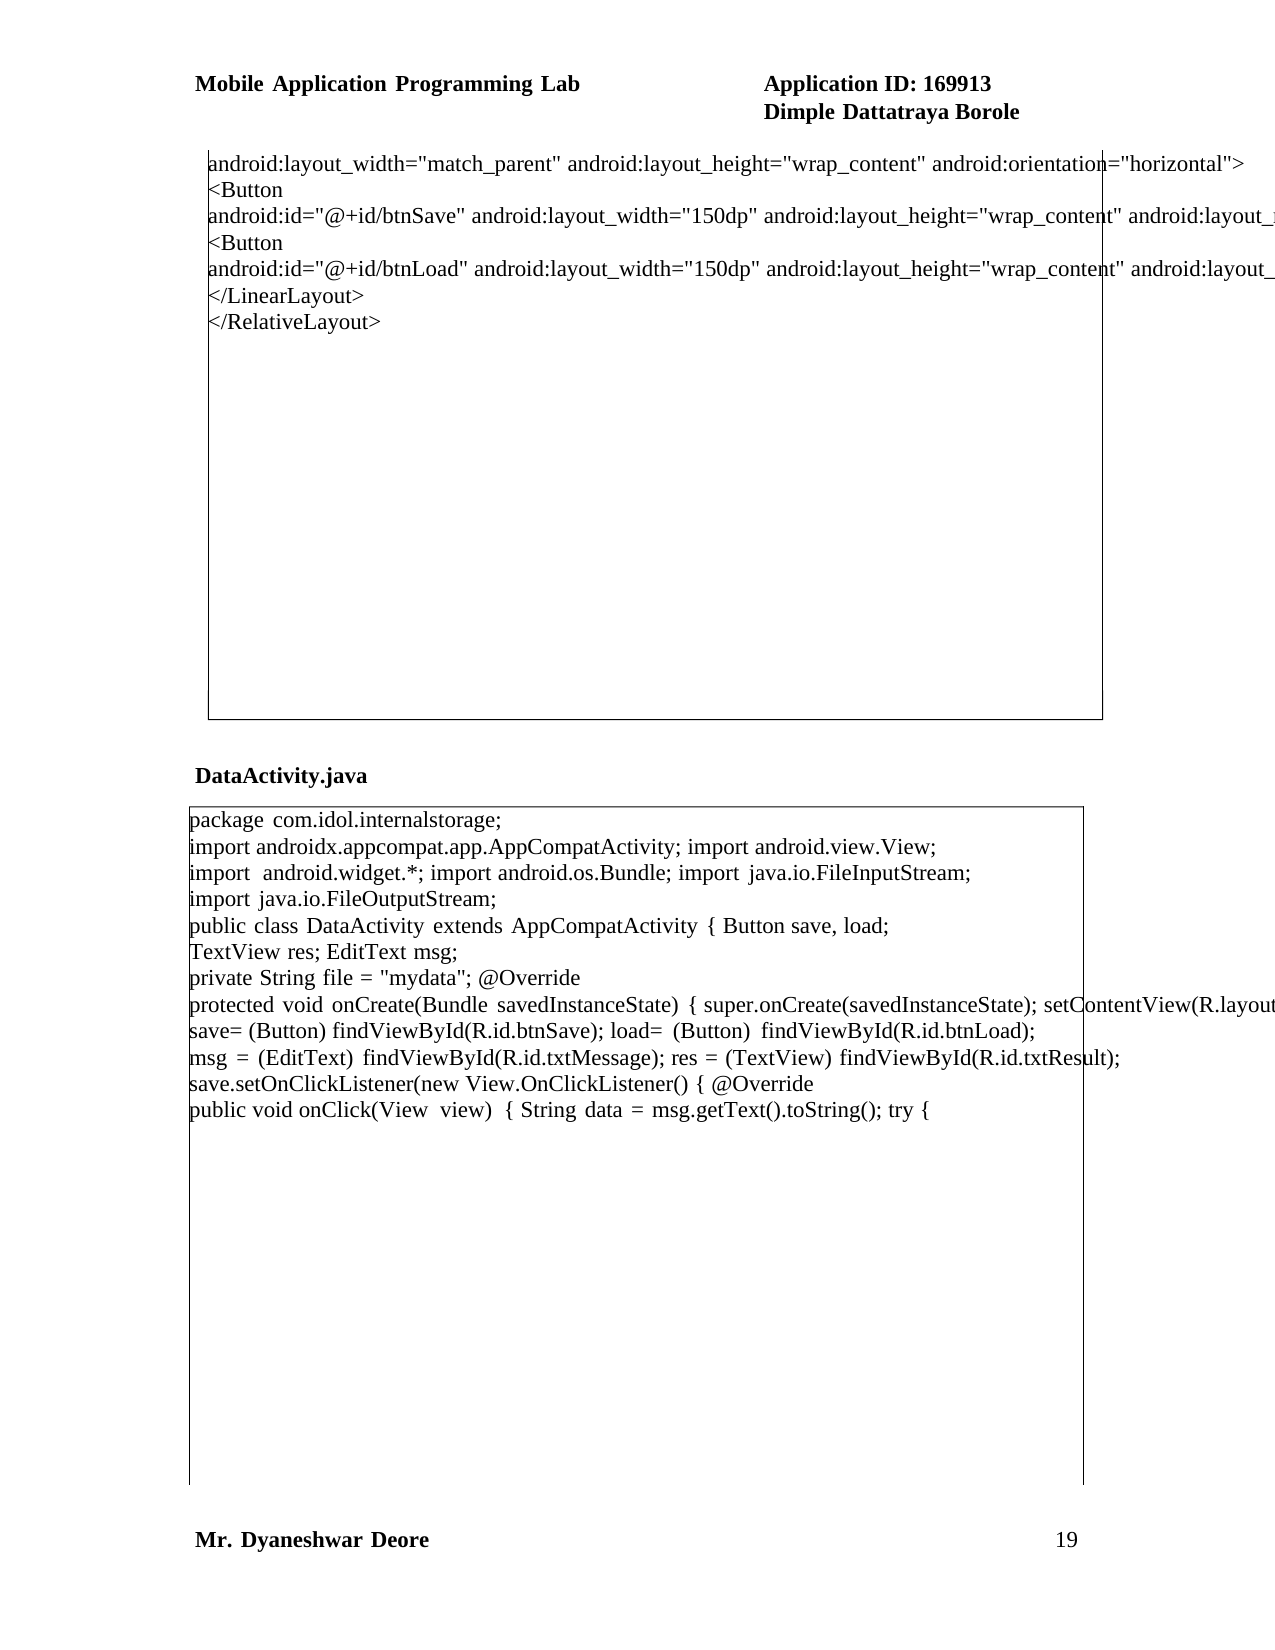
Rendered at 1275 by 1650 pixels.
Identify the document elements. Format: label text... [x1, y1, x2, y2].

subtitle DataActivity.java [195, 762, 1123, 788]
